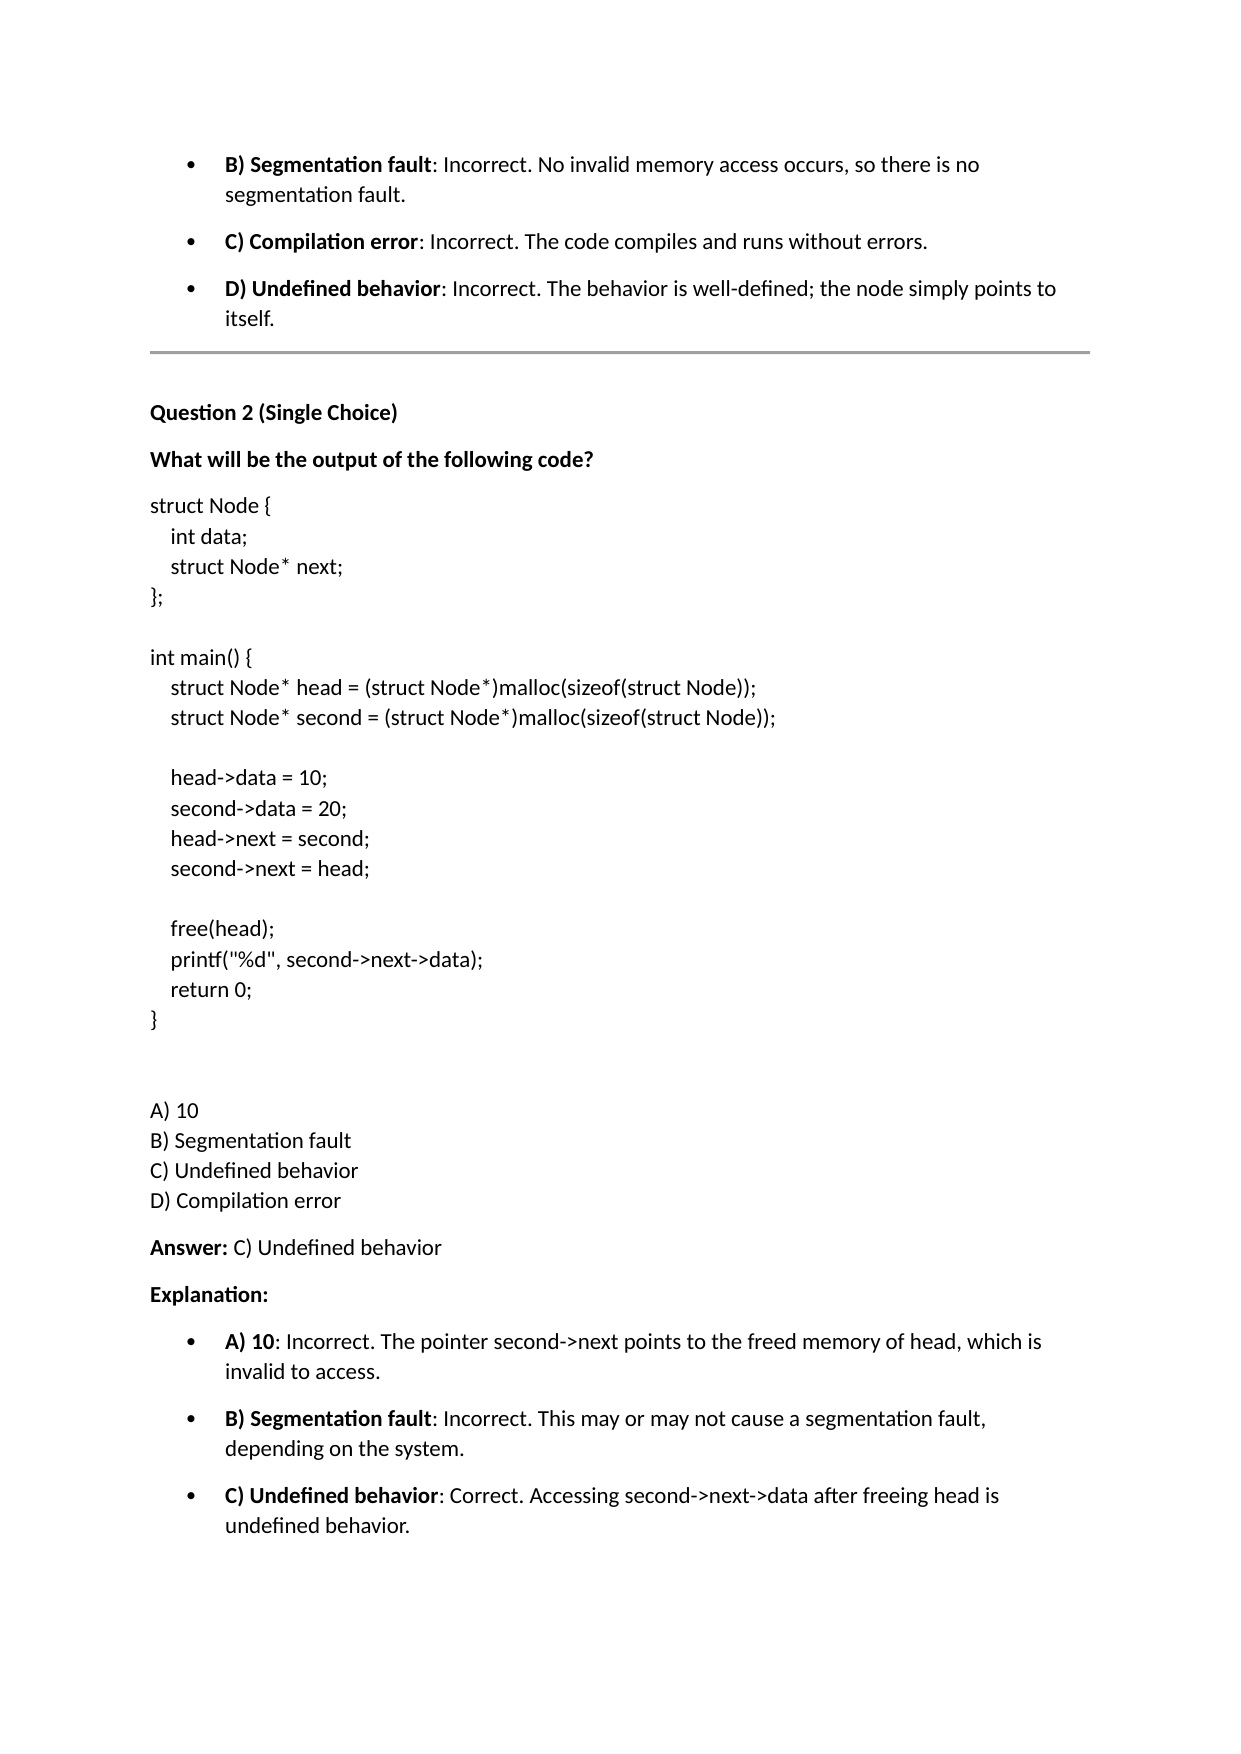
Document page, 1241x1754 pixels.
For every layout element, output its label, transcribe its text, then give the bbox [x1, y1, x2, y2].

text struct Node { [150, 492, 1090, 520]
text A) 10 B) Segmentation fault C) Undefined behavior D) Compilation error [150, 1096, 1090, 1214]
text free(head); [150, 914, 1090, 943]
text head->data = 10; [150, 763, 1090, 792]
text Answer: C) Undefined behavior [150, 1233, 1090, 1261]
text struct Node* head = (struct Node*)malloc(sizeof(struct Node)); [150, 673, 1090, 701]
text int main() { [150, 643, 1090, 671]
text struct Node* second = (struct Node*)malloc(sizeof(struct Node)); [150, 703, 1090, 731]
list B) Segmentation fault: Incorrect. No invalid memory access occurs, so there is no segmentation fault. [187, 150, 1090, 208]
text return 0; [150, 975, 1090, 1003]
text int data; [150, 522, 1090, 550]
text second->next = head; [150, 854, 1090, 882]
text } [150, 1005, 1090, 1033]
list C) Compilation error: Incorrect. The code compiles and runs without errors. [187, 227, 1090, 255]
text printf("%d", second->next->data); [150, 945, 1090, 973]
list D) Undefined behavior: Incorrect. The behavior is well-defined; the node simply points to itself. [187, 274, 1090, 332]
list B) Segmentation fault: Incorrect. This may or may not cause a segmentation fault, depending on the system. [187, 1404, 1090, 1462]
text Question 2 (Single Choice) [150, 398, 1090, 426]
text head->next = second; [150, 824, 1090, 852]
text Explanation: [150, 1280, 1090, 1308]
text }; [150, 582, 1090, 610]
text second->data = 20; [150, 794, 1090, 822]
list C) Undefined behavior: Correct. Accessing second->next->data after freeing head is undefined behavior. [187, 1481, 1090, 1539]
list A) 10: Incorrect. The pointer second->next points to the freed memory of head, which is invalid to access. [187, 1327, 1090, 1385]
text What will be the output of the following code? [150, 445, 1090, 473]
text struct Node* next; [150, 552, 1090, 580]
